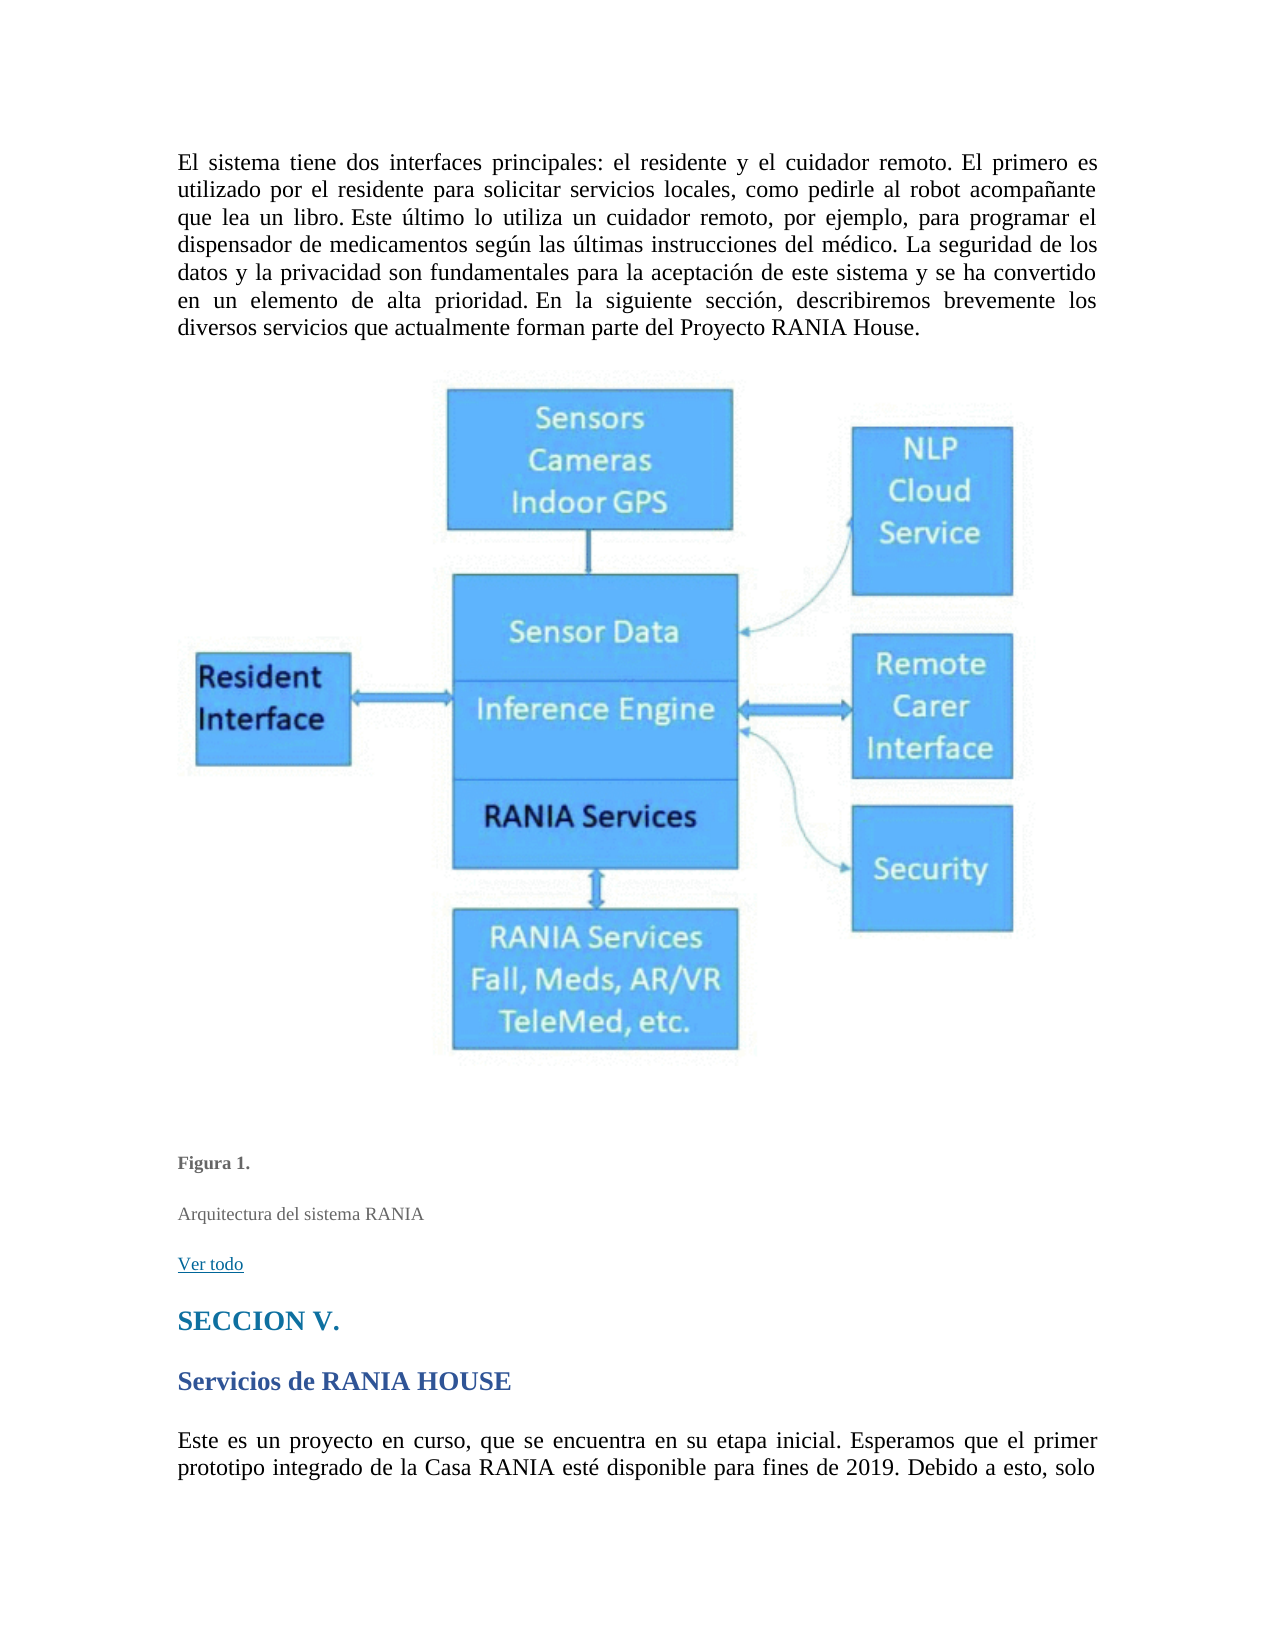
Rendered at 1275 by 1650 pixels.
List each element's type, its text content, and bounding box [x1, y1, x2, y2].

picture [177, 675, 1037, 1371]
text El sistema tiene dos interfaces principales: el residente y el cuidador remoto. El primero es utilizado por el residente para solicitar servicios locales, como pedirle al robot acompañante que lea un libro. Este último lo utiliza un cuidador remoto, por ejemplo, para programar el dispensador de medicamentos según las últimas instrucciones del médico. La seguridad de los datos y la privacidad son fundamentales para la aceptación de este sistema y se ha convertido en un elemento de alta prioridad. En la siguiente sección, describiremos brevemente los diversos servicios que actualmente forman parte del Proyecto RANIA House. [177, 453, 1098, 646]
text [177, 148, 1098, 424]
text Figura 1. [177, 1457, 1098, 1478]
